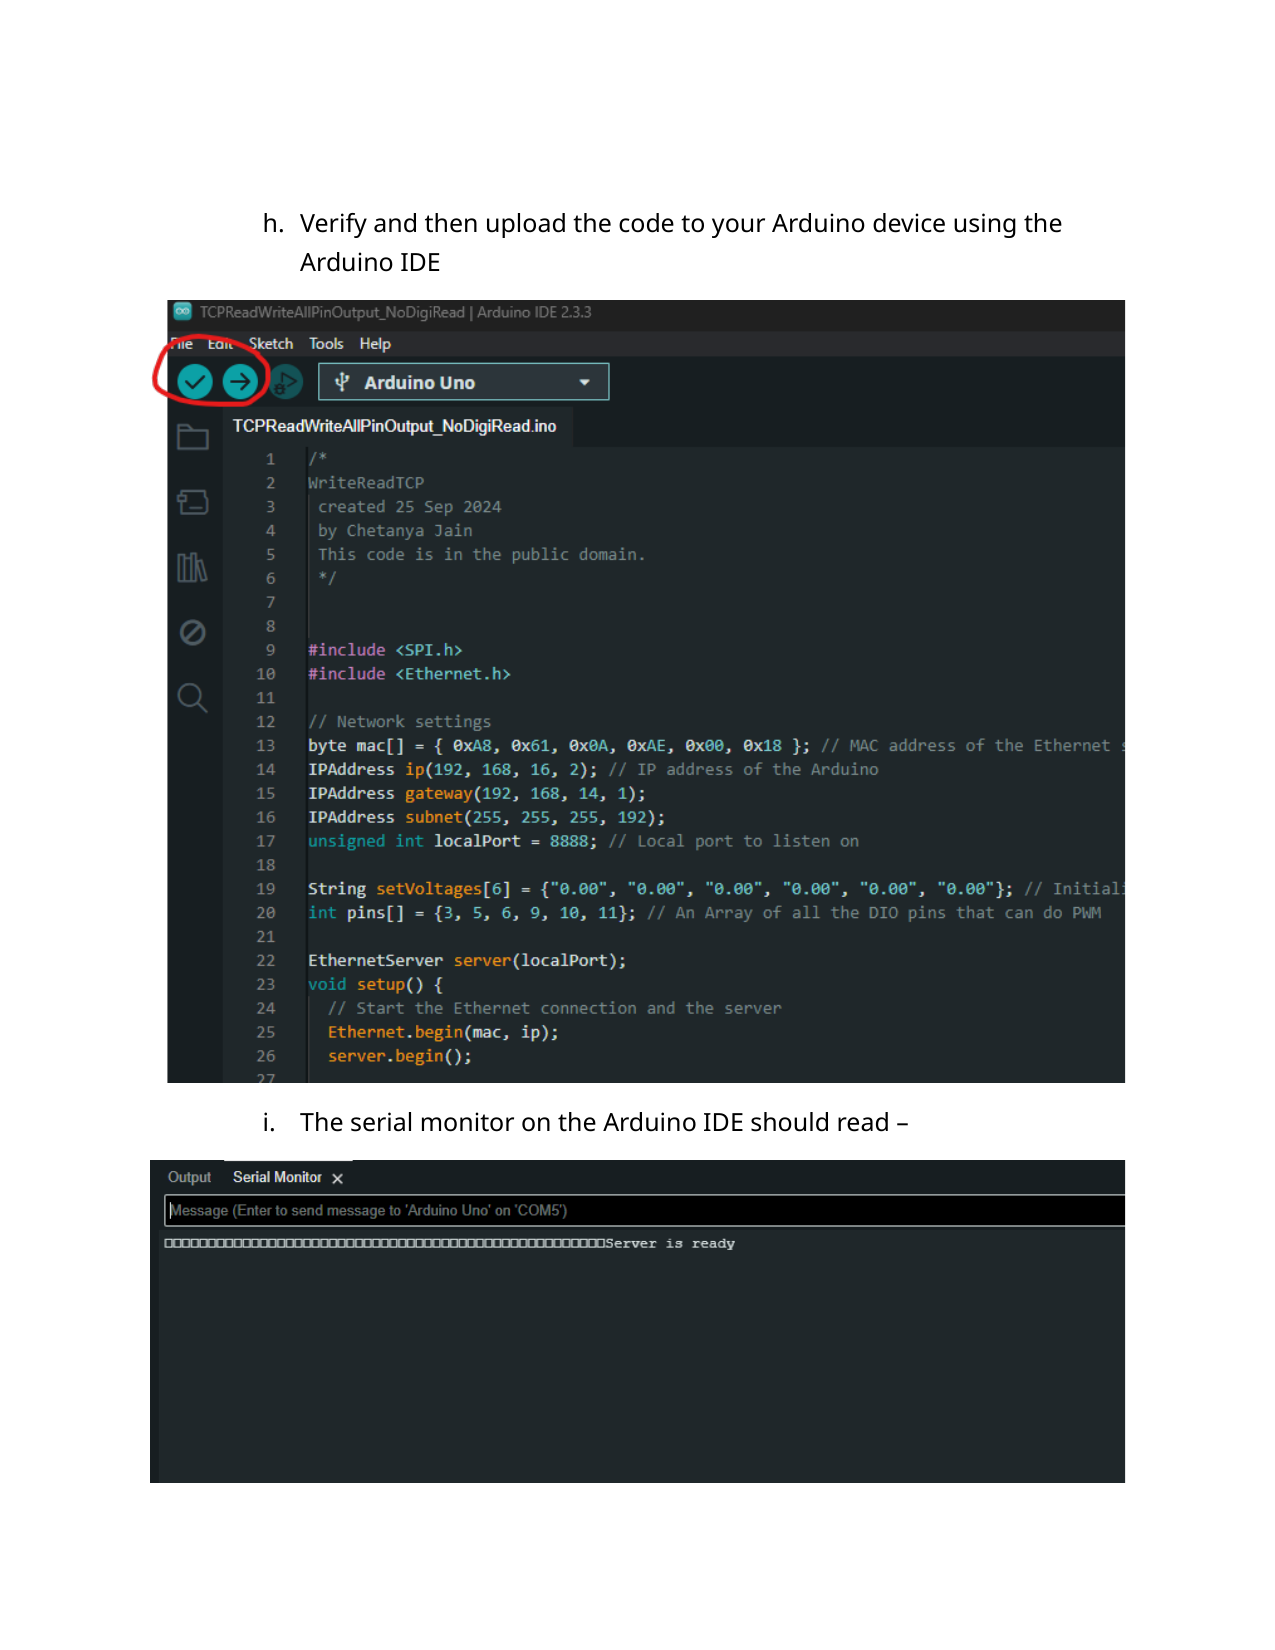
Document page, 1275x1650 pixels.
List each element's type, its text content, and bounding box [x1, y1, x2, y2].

list The serial monitor on the Arduino IDE should read – [262, 1104, 1125, 1138]
list Verify and then upload the code to your Arduino device using the Arduino IDE [262, 206, 1125, 279]
picture [150, 300, 1125, 1083]
picture [150, 1160, 1125, 1483]
